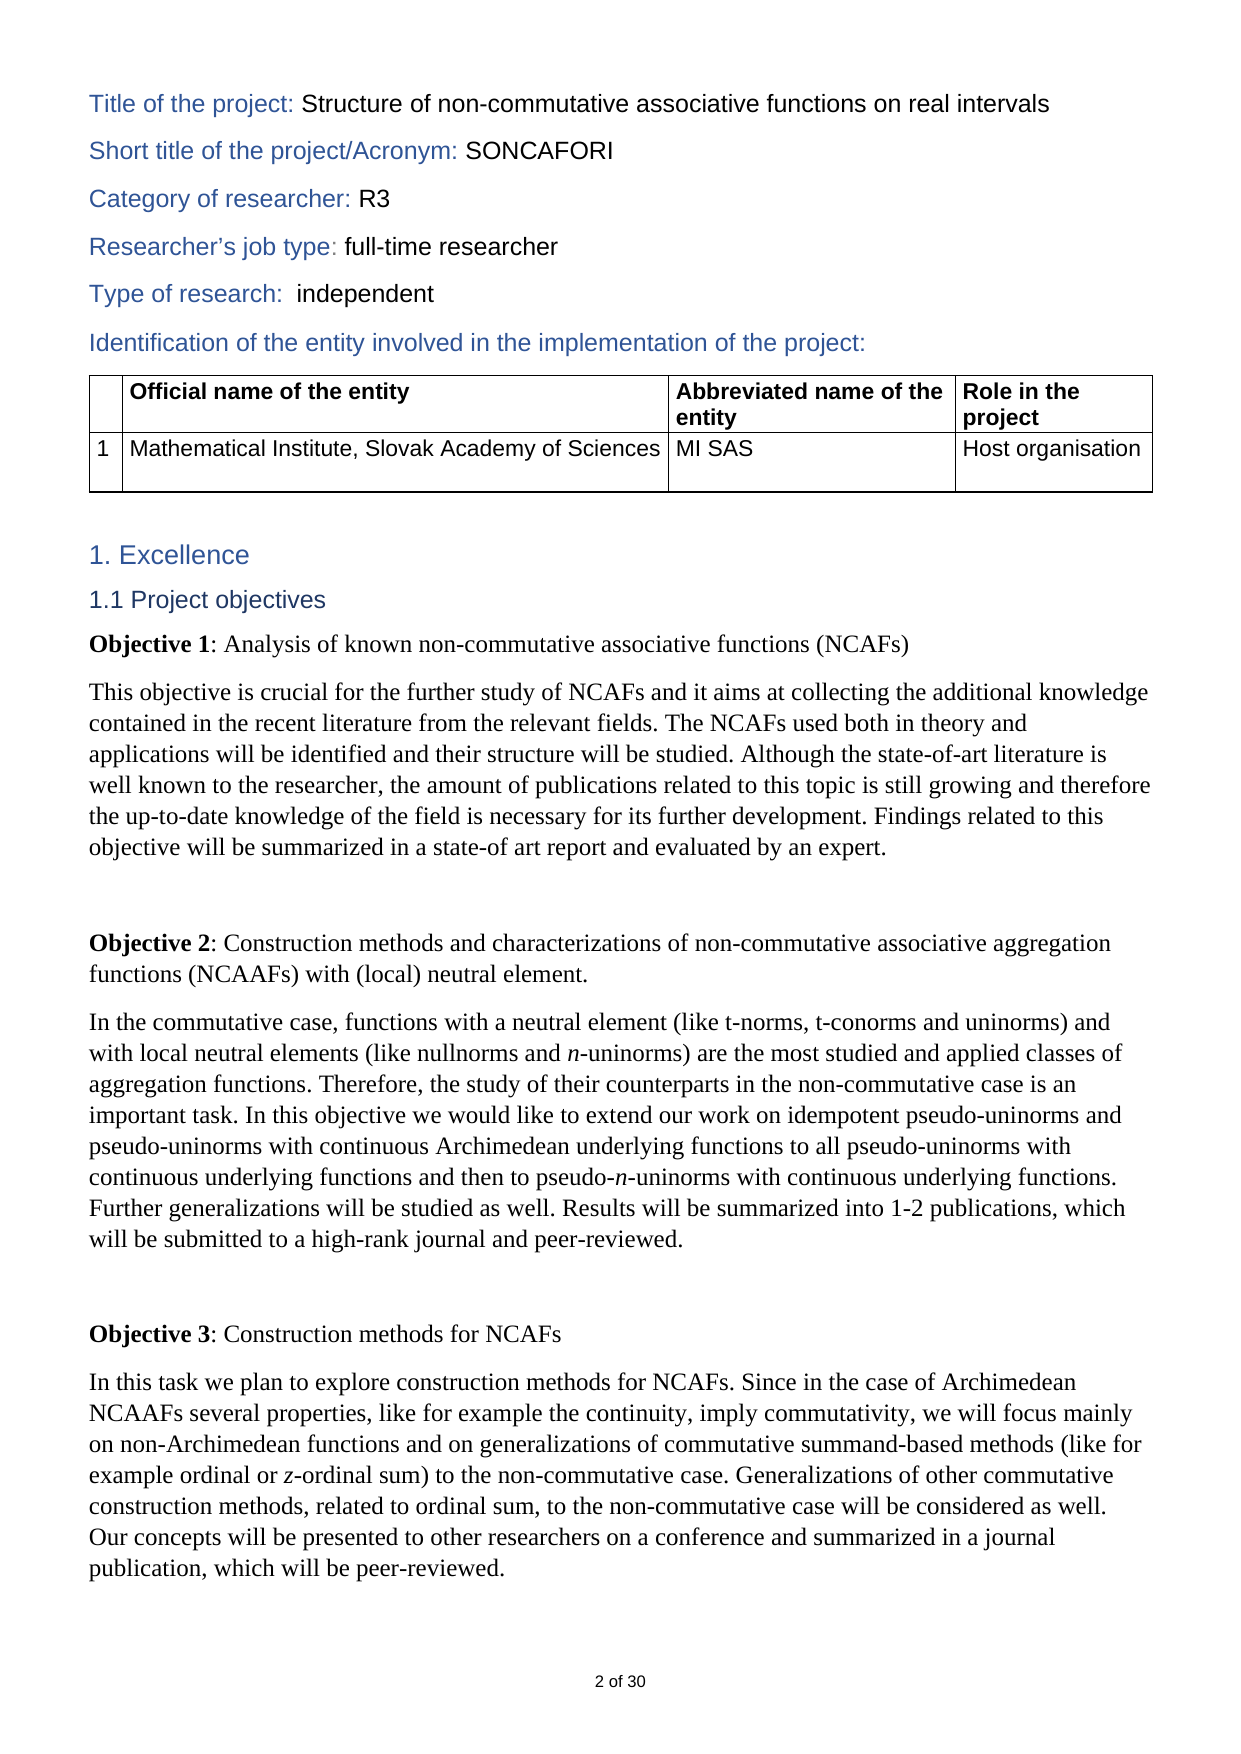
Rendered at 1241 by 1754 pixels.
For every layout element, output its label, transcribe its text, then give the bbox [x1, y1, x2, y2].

subtitle 1. Excellence [89, 539, 1152, 571]
table_header [90, 376, 122, 432]
table_cell 1 [90, 433, 122, 491]
text This objective is crucial for the further study of NCAFs and it aims at collecting the additional knowledge contained in the recent literature from the relevant fields. The NCAFs used both in theory and applications will be identified and their structure will be studied. Although the state-of-art literature is well known to the researcher, the amount of publications related to this topic is still growing and therefore the up-to-date knowledge of the field is necessary for its further development. Findings related to this objective will be summarized in a state-of art report and evaluated by an expert. [89, 677, 1152, 861]
text In the commutative case, functions with a neutral element (like t-norms, t-conorms and uninorms) and with local neutral elements (like nullnorms and n-uninorms) are the most studied and applied classes of aggregation functions. Therefore, the study of their counterparts in the non-commutative case is an important task. In this objective we would like to extend our work on idempotent pseudo-uninorms and pseudo-uninorms with continuous Archimedean underlying functions to all pseudo-uninorms with continuous underlying functions and then to pseudo-n-uninorms with continuous underlying functions. Further generalizations will be studied as well. Results will be summarized into 1-2 publications, which will be submitted to a high-rank journal and peer-reviewed. [89, 1007, 1152, 1253]
text Researcher’s job type: full-time researcher [89, 232, 1152, 261]
text In this task we plan to explore construction methods for NCAFs. Since in the case of Archimedean NCAAFs several properties, like for example the continuity, imply commutativity, we will focus mainly on non-Archimedean functions and on generalizations of commutative summand-based methods (like for example ordinal or z-ordinal sum) to the non-commutative case. Generalizations of other commutative construction methods, related to ordinal sum, to the non-commutative case will be considered as well. Our concepts will be presented to other researchers on a conference and summarized in a journal publication, which will be peer-reviewed. [89, 1367, 1152, 1582]
text Short title of the project/Acronym: SONCAFORI [89, 136, 1152, 165]
text Title of the project: Structure of non-commutative associative functions on real intervals [89, 89, 1152, 117]
table_cell Mathematical Institute, Slovak Academy of Sciences [123, 433, 668, 491]
table_cell MI SAS [669, 433, 955, 491]
text Objective 3: Construction methods for NCAFs [89, 1319, 1152, 1348]
text Identification of the entity involved in the implementation of the project: [89, 328, 1152, 356]
table_cell Host organisation [956, 433, 1152, 491]
subtitle 1.1 Project objectives [89, 586, 1152, 614]
text Type of research: independent [89, 279, 1152, 308]
table_header Role in the project [956, 376, 1152, 432]
text Category of researcher: [89, 184, 1152, 213]
table_header Official name of the entity [123, 376, 668, 432]
table_header Abbreviated name of the entity [669, 376, 955, 432]
text Objective 1: Analysis of known non-commutative associative functions (NCAFs) [89, 629, 1152, 658]
text Objective 2: Construction methods and characterizations of non-commutative associative aggregation functions (NCAAFs) with (local) neutral element. [89, 928, 1152, 988]
